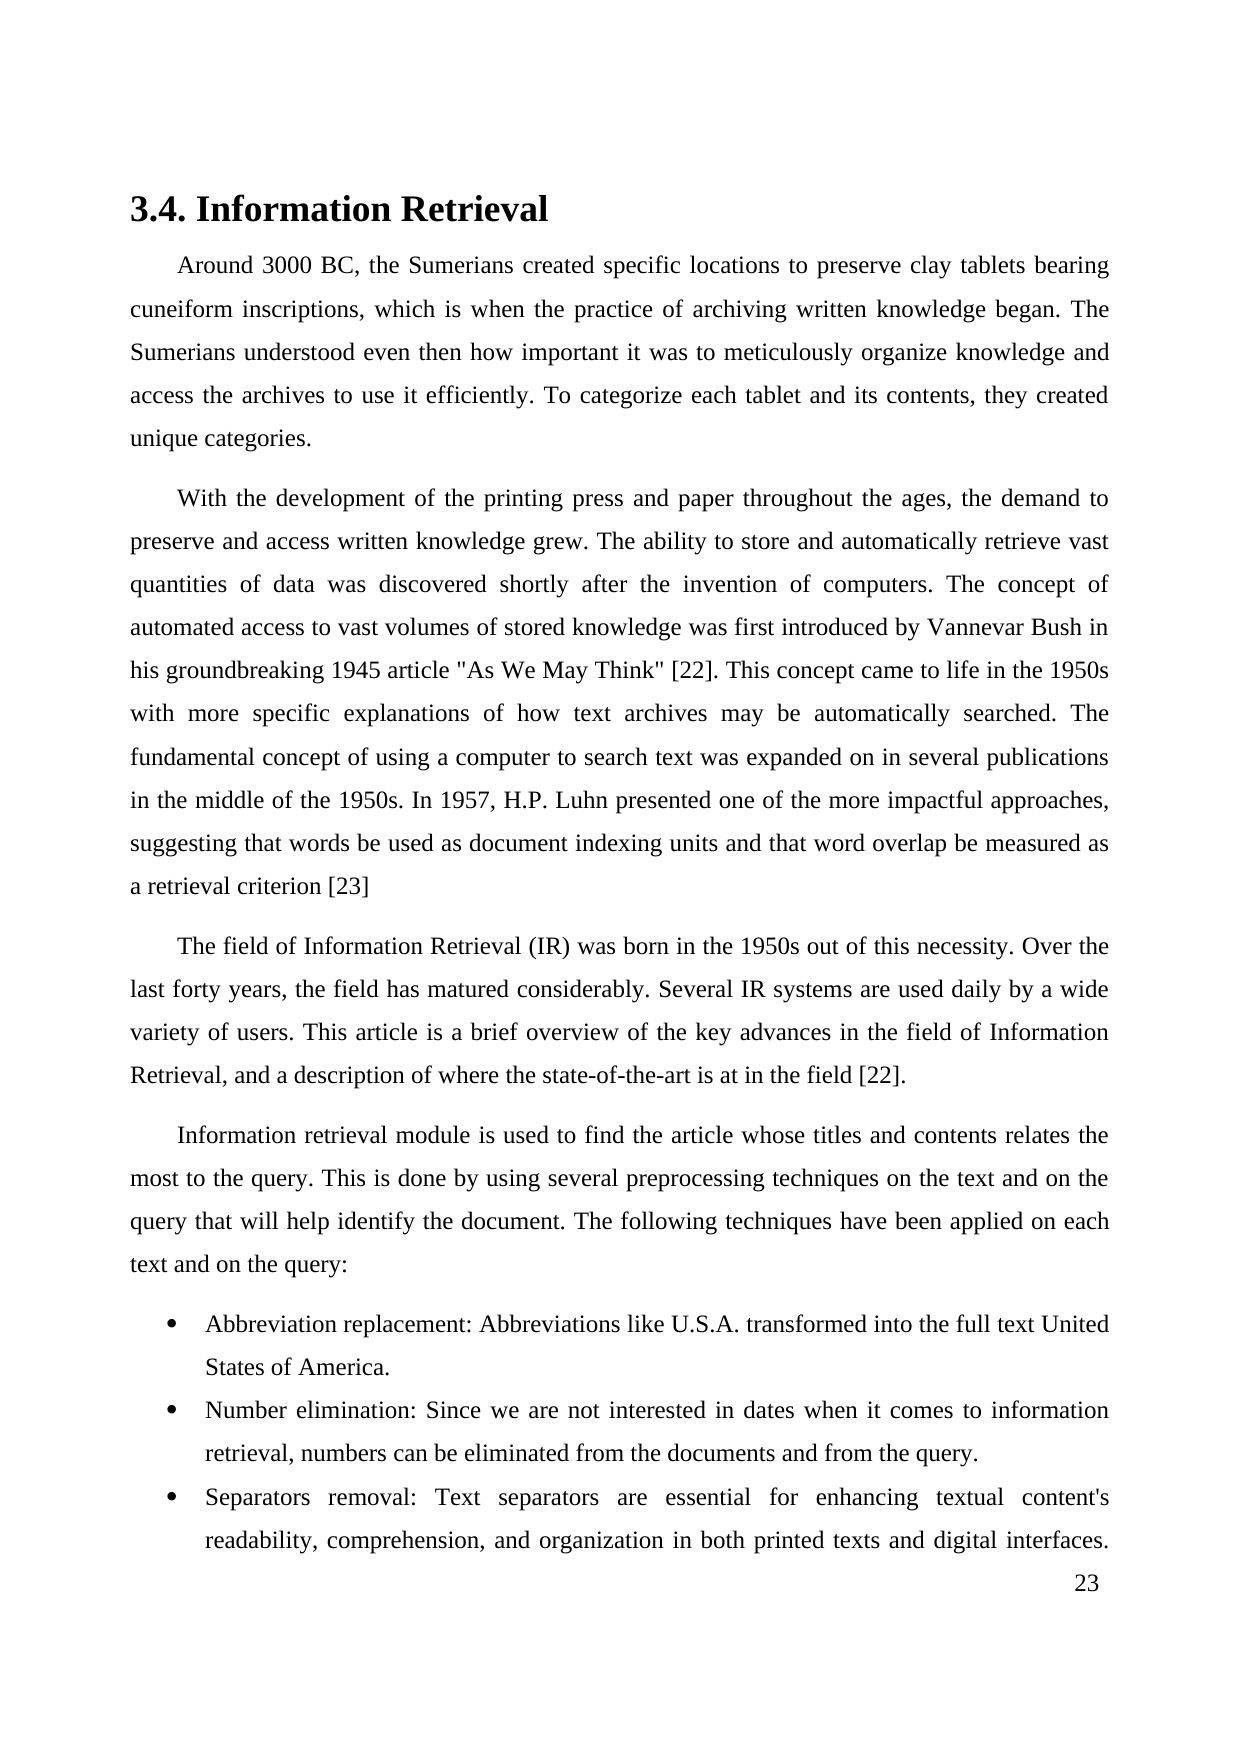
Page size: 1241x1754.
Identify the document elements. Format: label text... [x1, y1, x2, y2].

text The field of Information Retrieval (IR) was born in the 1950s out of this necessity. Over the last forty years, the field has matured considerably. Several IR systems are used daily by a wide variety of users. This article is a brief overview of the key advances in the field of Information Retrieval, and a description of where the state-of-the-art is at in the field [22]. [130, 931, 1110, 1089]
list Abbreviation replacement: Abbreviations like U.S.A. transformed into the full text United States of America. [167, 1309, 1110, 1381]
text Information retrieval module is used to find the article whose titles and contents relates the most to the query. This is done by using several preprocessing techniques on the text and on the query that will help identify the document. The following techniques have been applied on each text and on the query: [130, 1120, 1110, 1278]
text Around 3000 BC, the Sumerians created specific locations to preserve clay tablets bearing cuneiform inscriptions, which is when the practice of archiving written knowledge began. The Sumerians understood even then how important it was to meticulously organize knowledge and access the archives to use it efficiently. To categorize each tablet and its contents, they created unique categories. [130, 251, 1110, 452]
subtitle Information Retrieval [130, 186, 1110, 229]
list Number elimination: Since we are not interested in dates when it comes to information retrieval, numbers can be eliminated from the documents and from the query. [167, 1395, 1110, 1467]
text With the development of the printing press and paper throughout the ages, the demand to preserve and access written knowledge grew. The ability to store and automatically retrieve vast quantities of data was discovered shortly after the invention of computers. The concept of automated access to vast volumes of stored knowledge was first introduced by Vannevar Bush in his groundbreaking 1945 article "As We May Think" [22]. This concept came to life in the 1950s with more specific explanations of how text archives may be automatically searched. The fundamental concept of using a computer to search text was expanded on in several publications in the middle of the 1950s. In 1957, H.P. Luhn presented one of the more impactful approaches, suggesting that words be used as document indexing units and that word overlap be measured as a retrieval criterion [23] [130, 483, 1110, 900]
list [167, 1482, 1110, 1553]
